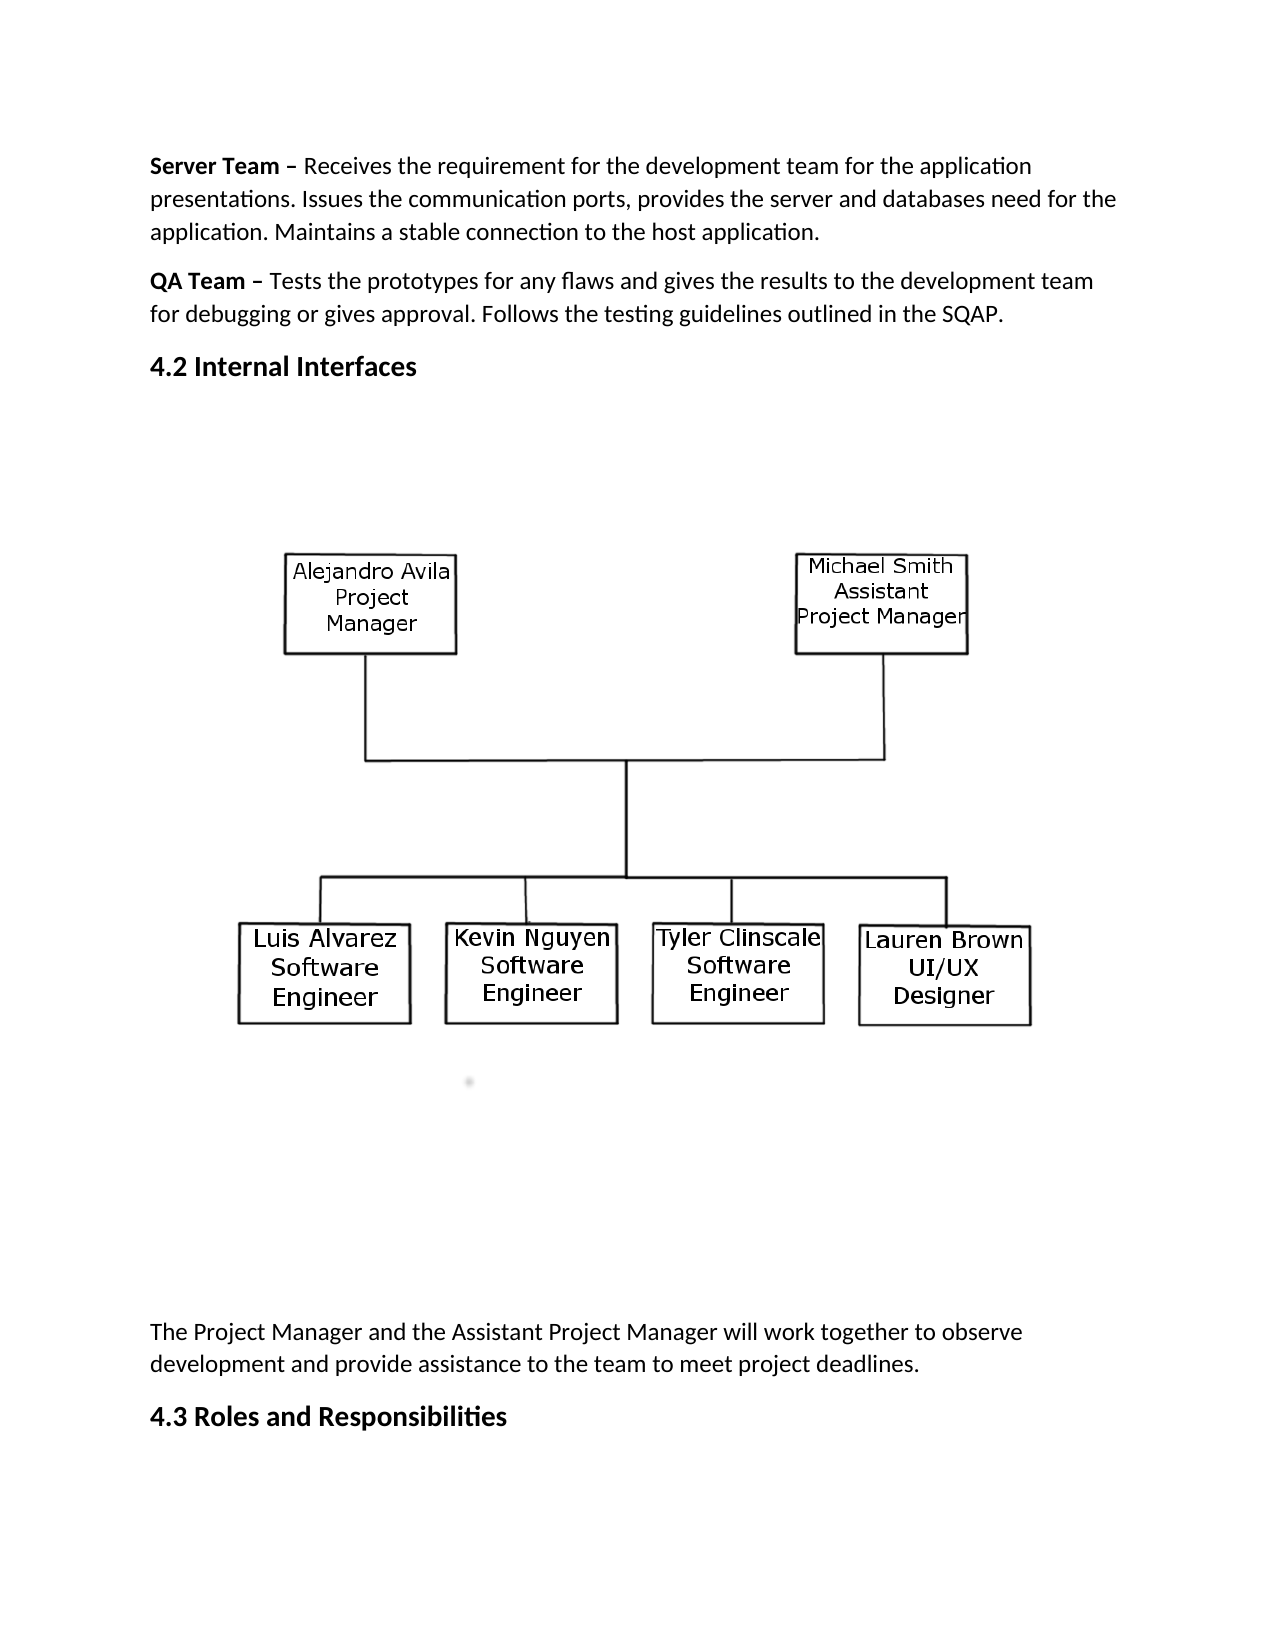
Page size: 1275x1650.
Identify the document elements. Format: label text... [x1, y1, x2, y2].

text The Project Manager and the Assistant Project Manager will work together to observe development and provide assistance to the team to meet project deadlines. [150, 1316, 1125, 1379]
text 4.2 Internal Interfaces [150, 348, 1125, 383]
text Server Team – Receives the requirement for the development team for the application presentations. Issues the communication ports, provides the server and databases need for the application. Maintains a stable connection to the host application. [150, 150, 1125, 246]
text 4.3 Roles and Responsibilities [150, 1398, 1125, 1434]
text QA Team – Tests the prototypes for any flaws and gives the results to the development team for debugging or gives approval. Follows the testing guidelines outlined in the SQAP. [150, 265, 1125, 329]
